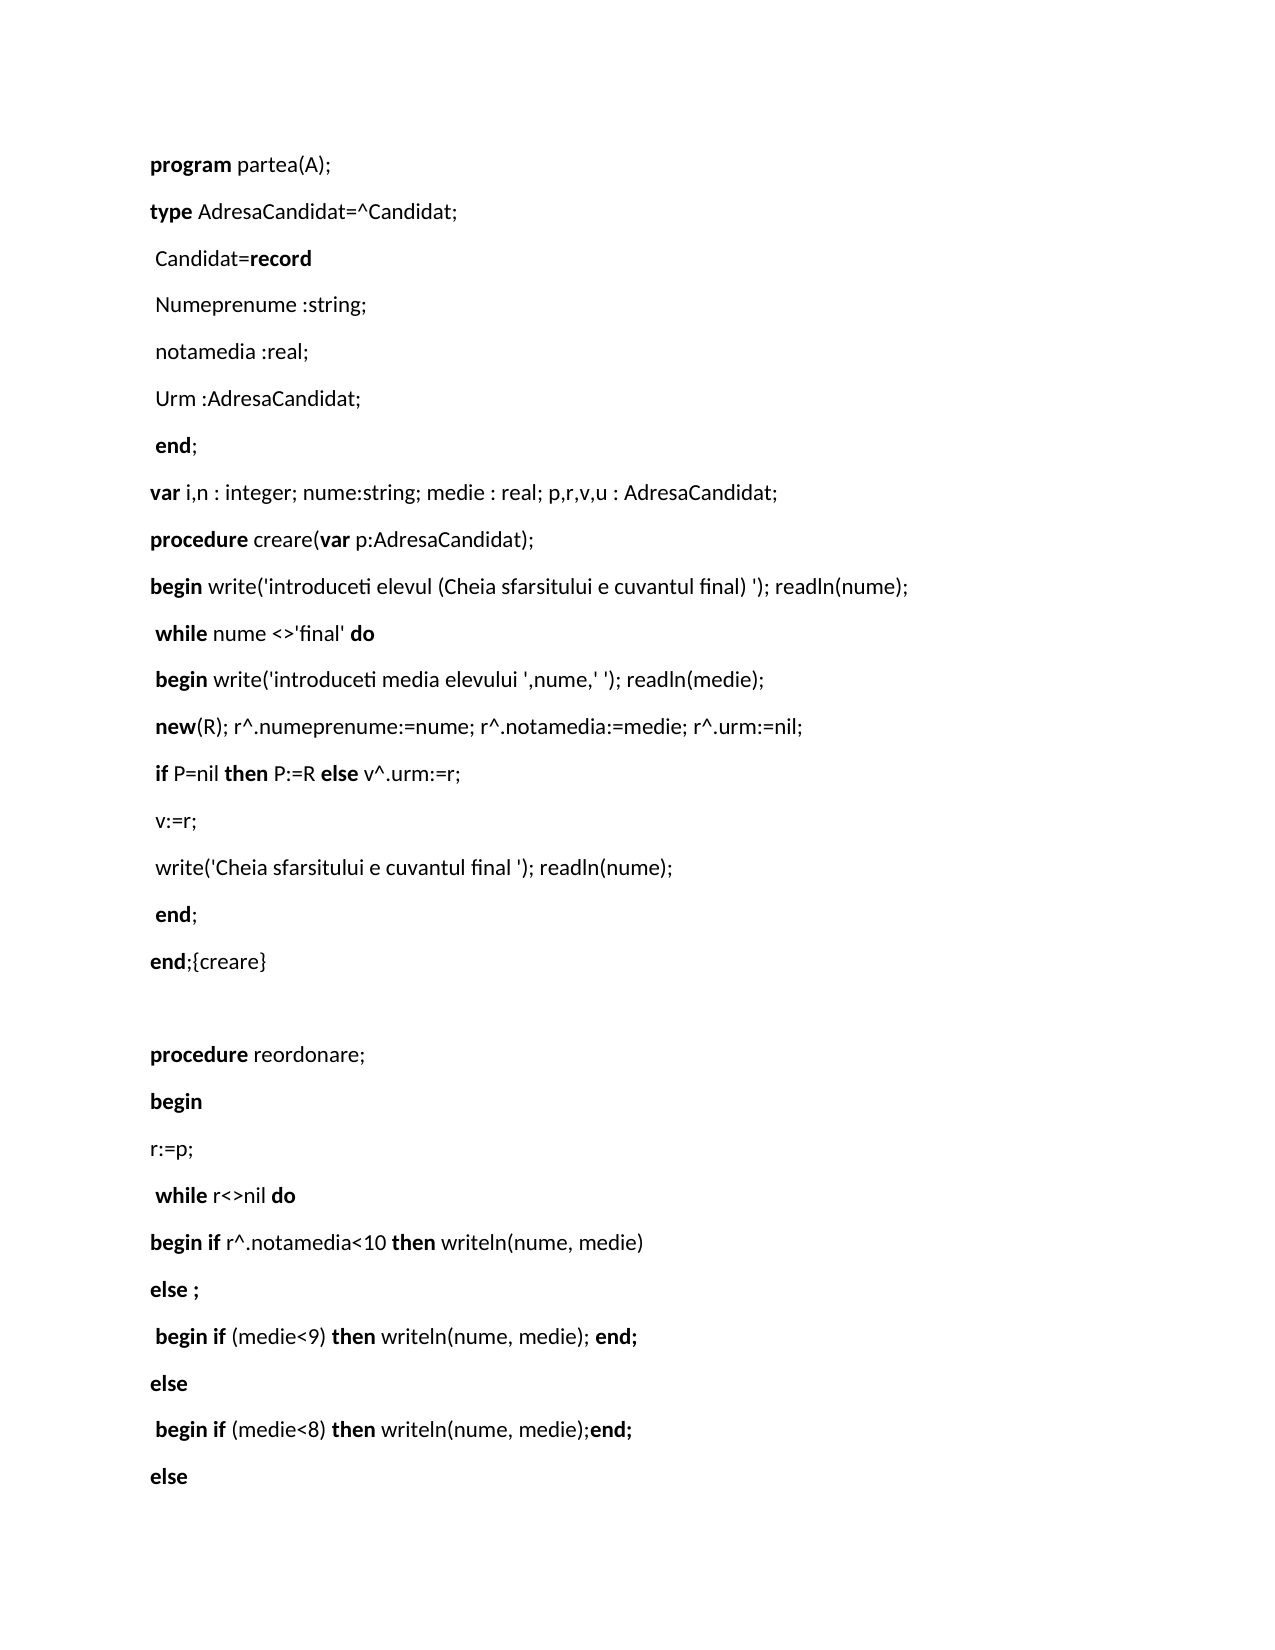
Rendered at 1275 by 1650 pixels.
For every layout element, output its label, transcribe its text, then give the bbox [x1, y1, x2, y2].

text if P=nil then P:=R else v^.urm:=r; [150, 759, 1125, 787]
text while nume <>'final' do [150, 619, 1125, 647]
text procedure creare(var p:AdresaCandidat); [150, 525, 1125, 553]
text r:=p; [150, 1134, 1125, 1162]
text Candidat=record [150, 244, 1125, 272]
text Numeprenume :string; [150, 291, 1125, 319]
text end; [150, 900, 1125, 928]
text Urm :AdresaCandidat; [150, 384, 1125, 412]
text begin if (medie<9) then writeln(nume, medie); end; [150, 1322, 1125, 1350]
text write('Cheia sfarsitului e cuvantul final '); readln(nume); [150, 853, 1125, 881]
text begin if (medie<8) then writeln(nume, medie);end; [150, 1416, 1125, 1444]
text notamedia :real; [150, 337, 1125, 366]
text while r<>nil do [150, 1181, 1125, 1209]
text begin write('introduceti elevul (Cheia sfarsitului e cuvantul final) '); readln(nume); [150, 572, 1125, 600]
text else [150, 1462, 1125, 1491]
text type AdresaCandidat=^Candidat; [150, 197, 1125, 225]
text begin [150, 1087, 1125, 1116]
text new(R); r^.numeprenume:=nume; r^.notamedia:=medie; r^.urm:=nil; [150, 712, 1125, 741]
text else ; [150, 1275, 1125, 1303]
text else [150, 1369, 1125, 1397]
text v:=r; [150, 806, 1125, 834]
text end;{creare} [150, 947, 1125, 975]
text begin write('introduceti media elevului ',nume,' '); readln(medie); [150, 666, 1125, 694]
text program partea(A); [150, 150, 1125, 178]
text procedure reordonare; [150, 1041, 1125, 1069]
text begin if r^.notamedia<10 then writeln(nume, medie) [150, 1228, 1125, 1256]
text var i,n : integer; nume:string; medie : real; p,r,v,u : AdresaCandidat; [150, 478, 1125, 506]
text end; [150, 431, 1125, 459]
